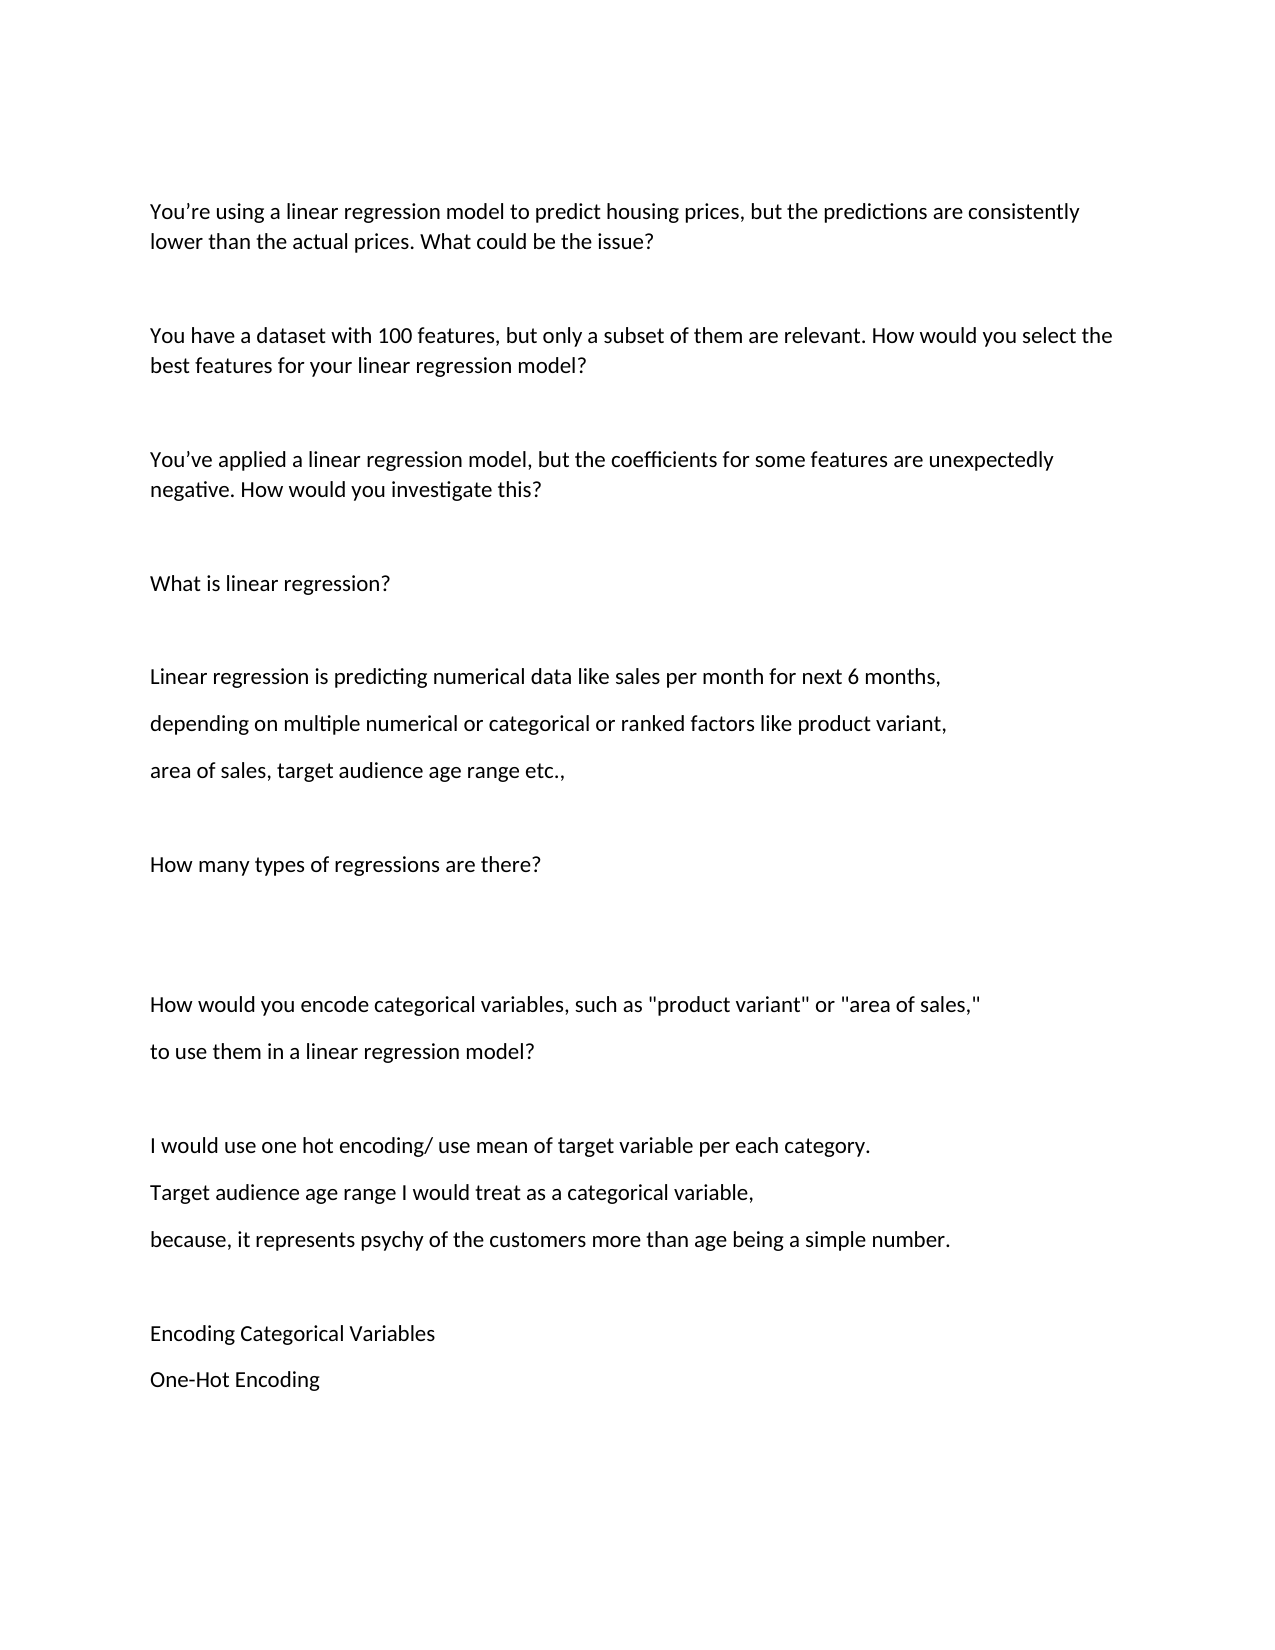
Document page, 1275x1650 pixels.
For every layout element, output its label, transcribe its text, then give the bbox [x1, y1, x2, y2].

text You have a dataset with 100 features, but only a subset of them are relevant. How would you select the best features for your linear regression model? [150, 321, 1125, 379]
text to use them in a linear regression model? [150, 1037, 1125, 1066]
text Encoding Categorical Variables [150, 1319, 1125, 1347]
text You’ve applied a linear regression model, but the coefficients for some features are unexpectedly negative. How would you investigate this? [150, 445, 1125, 503]
text How many types of regressions are there? [150, 850, 1125, 878]
text You’re using a linear regression model to predict housing prices, but the predictions are consistently lower than the actual prices. What could be the issue? [150, 197, 1125, 255]
text area of sales, target audience age range etc., [150, 756, 1125, 784]
text depending on multiple numerical or categorical or ranked factors like product variant, [150, 709, 1125, 737]
text because, it represents psychy of the customers more than age being a simple number. [150, 1225, 1125, 1253]
text One-Hot Encoding [150, 1366, 1125, 1394]
text How would you encode categorical variables, such as "product variant" or "area of sales," [150, 991, 1125, 1019]
text Linear regression is predicting numerical data like sales per month for next 6 months, [150, 662, 1125, 691]
text Target audience age range I would treat as a categorical variable, [150, 1178, 1125, 1206]
text What is linear regression? [150, 569, 1125, 597]
text I would use one hot encoding/ use mean of target variable per each category. [150, 1131, 1125, 1159]
